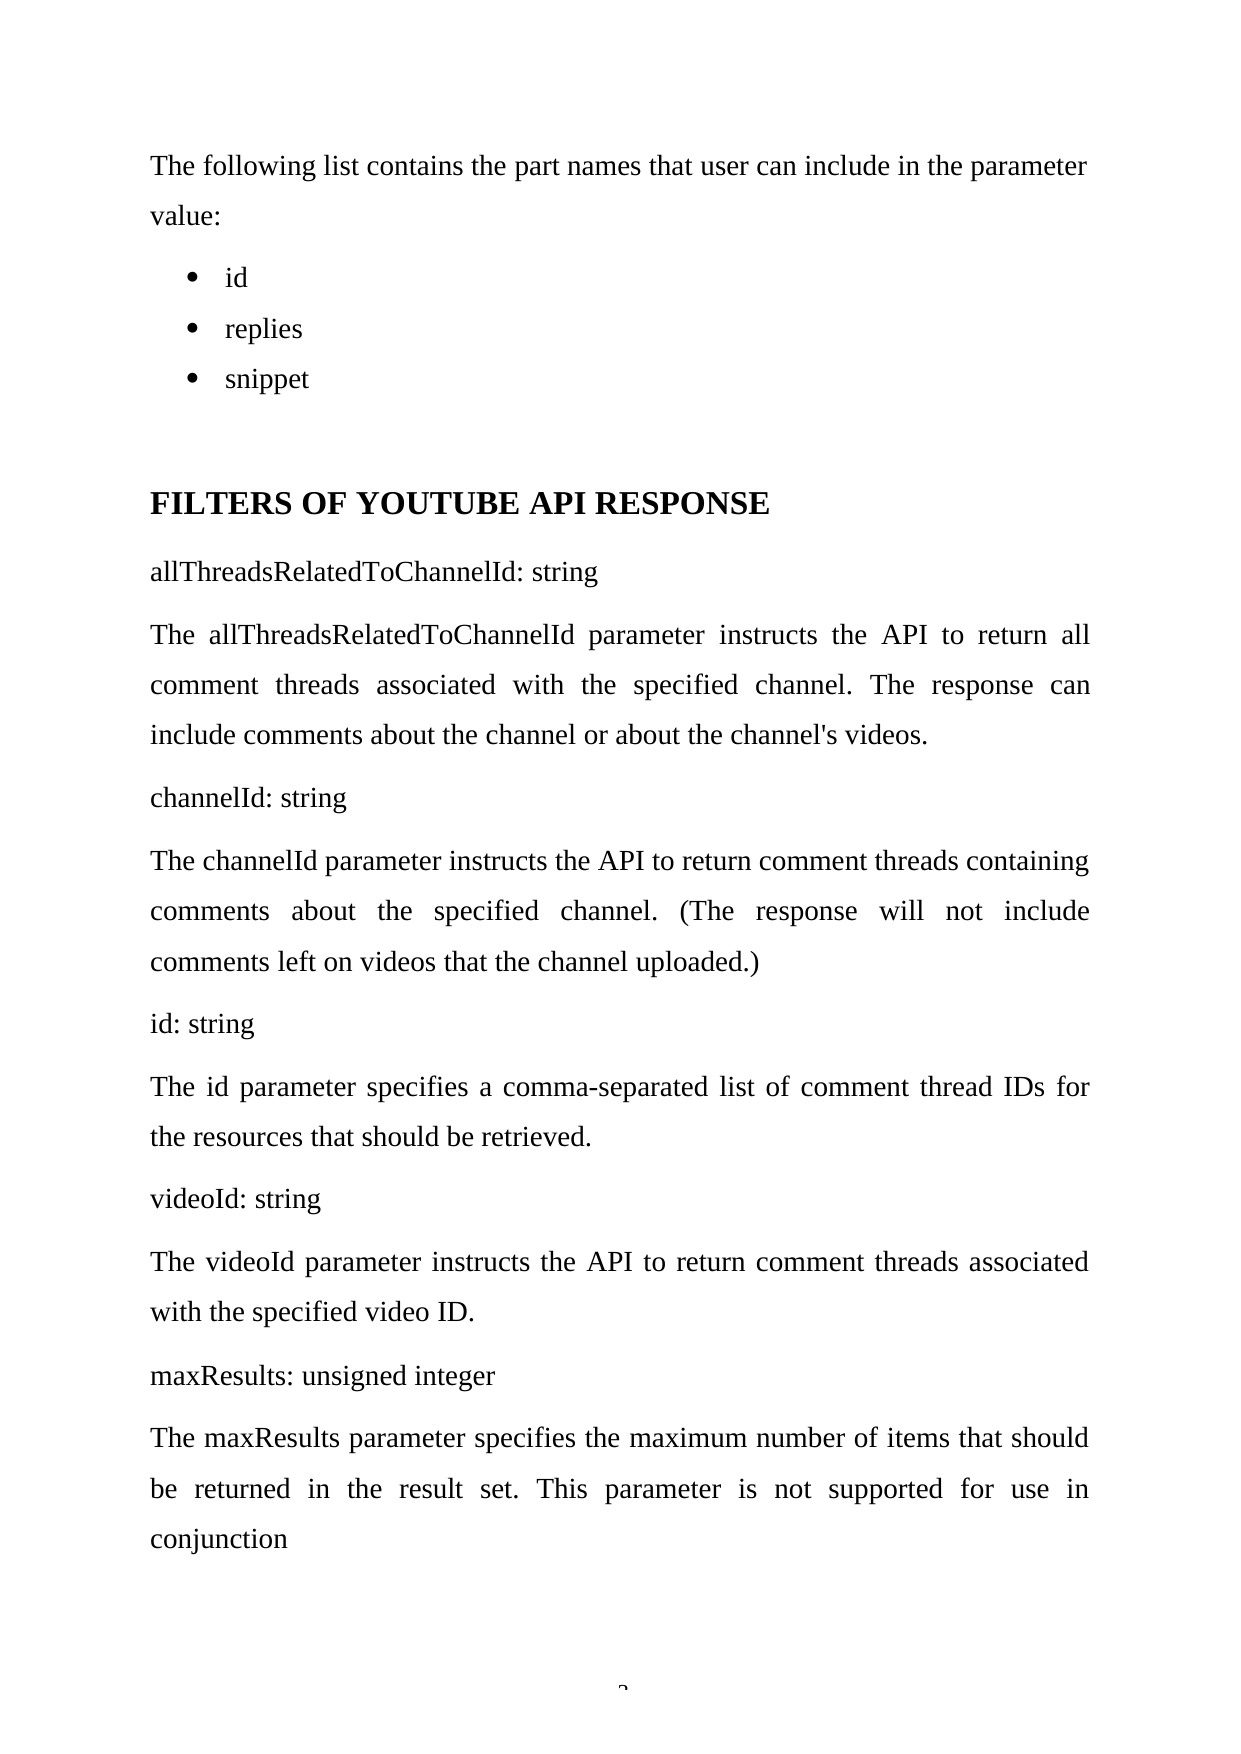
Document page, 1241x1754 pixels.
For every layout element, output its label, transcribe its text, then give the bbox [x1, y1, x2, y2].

text videoId: string [150, 1182, 1134, 1215]
subtitle FILTERS OF YOUTUBE API RESPONSE [150, 483, 1134, 522]
text The id parameter specifies a comma-separated list of comment thread IDs for the resources that should be retrieved. [150, 1069, 1090, 1152]
text The videoId parameter instructs the API to return comment threads associated with the specified video ID. [150, 1244, 1090, 1328]
text allThreadsRelatedToChannelId: string [150, 554, 1134, 587]
text maxResults: unsigned integer [150, 1358, 1134, 1391]
text The channelId parameter instructs the API to return comment threads containing comments about the specified channel. (The response will not include comments left on videos that the channel uploaded.) [150, 843, 1090, 977]
text id: string [150, 1006, 1134, 1040]
list id [187, 261, 1134, 294]
text The following list contains the part names that user can include in the parameter value: [150, 148, 1134, 231]
text The maxResults parameter specifies the maximum number of items that should be returned in the result set. This parameter is not supported for use in conjunction [150, 1420, 1090, 1554]
list replies [187, 311, 1134, 344]
text channelId: string [150, 780, 1134, 813]
list snippet [187, 361, 1134, 395]
text The allThreadsRelatedToChannelId parameter instructs the API to return all comment threads associated with the specified channel. The response can include comments about the channel or about the channel's videos. [150, 617, 1091, 751]
